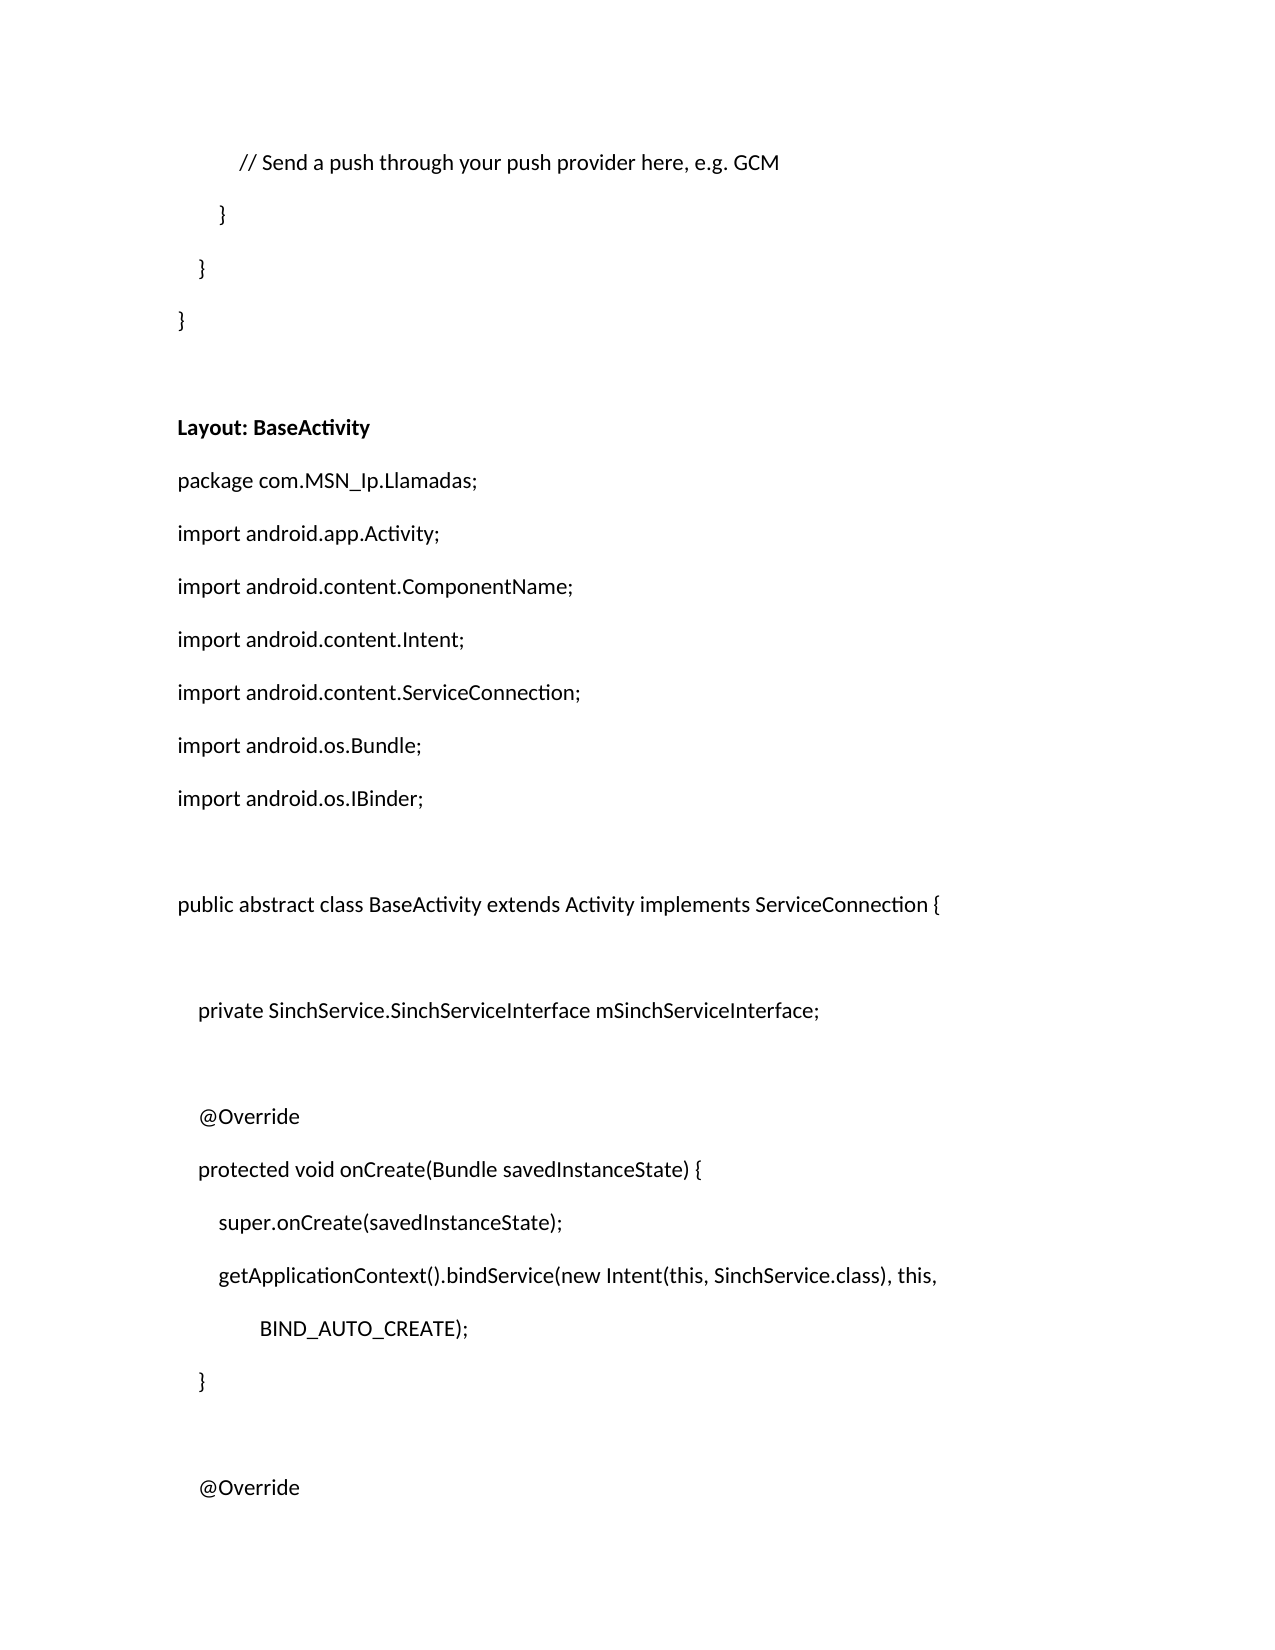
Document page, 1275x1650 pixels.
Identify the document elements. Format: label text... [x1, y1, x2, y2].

text import android.app.Activity; [177, 519, 1098, 547]
text } [177, 1367, 1098, 1395]
text import android.content.Intent; [177, 625, 1098, 653]
text @Override [177, 1473, 1098, 1501]
text } [177, 201, 1098, 229]
text Layout: BaseActivity [177, 413, 1098, 441]
text protected void onCreate(Bundle savedInstanceState) { [177, 1155, 1098, 1183]
text import android.content.ComponentName; [177, 572, 1098, 600]
text BIND_AUTO_CREATE); [177, 1314, 1098, 1342]
text // Send a push through your push provider here, e.g. GCM [177, 148, 1098, 176]
text getApplicationContext().bindService(new Intent(this, SinchService.class), this, [177, 1261, 1098, 1289]
text import android.os.Bundle; [177, 731, 1098, 759]
text public abstract class BaseActivity extends Activity implements ServiceConnection { [177, 890, 1098, 918]
text } [177, 254, 1098, 282]
text @Override [177, 1102, 1098, 1130]
text } [177, 307, 1098, 335]
text private SinchService.SinchServiceInterface mSinchServiceInterface; [177, 996, 1098, 1024]
text super.onCreate(savedInstanceState); [177, 1208, 1098, 1236]
text import android.content.ServiceConnection; [177, 678, 1098, 706]
text package com.MSN_Ip.Llamadas; [177, 466, 1098, 494]
text import android.os.IBinder; [177, 784, 1098, 812]
